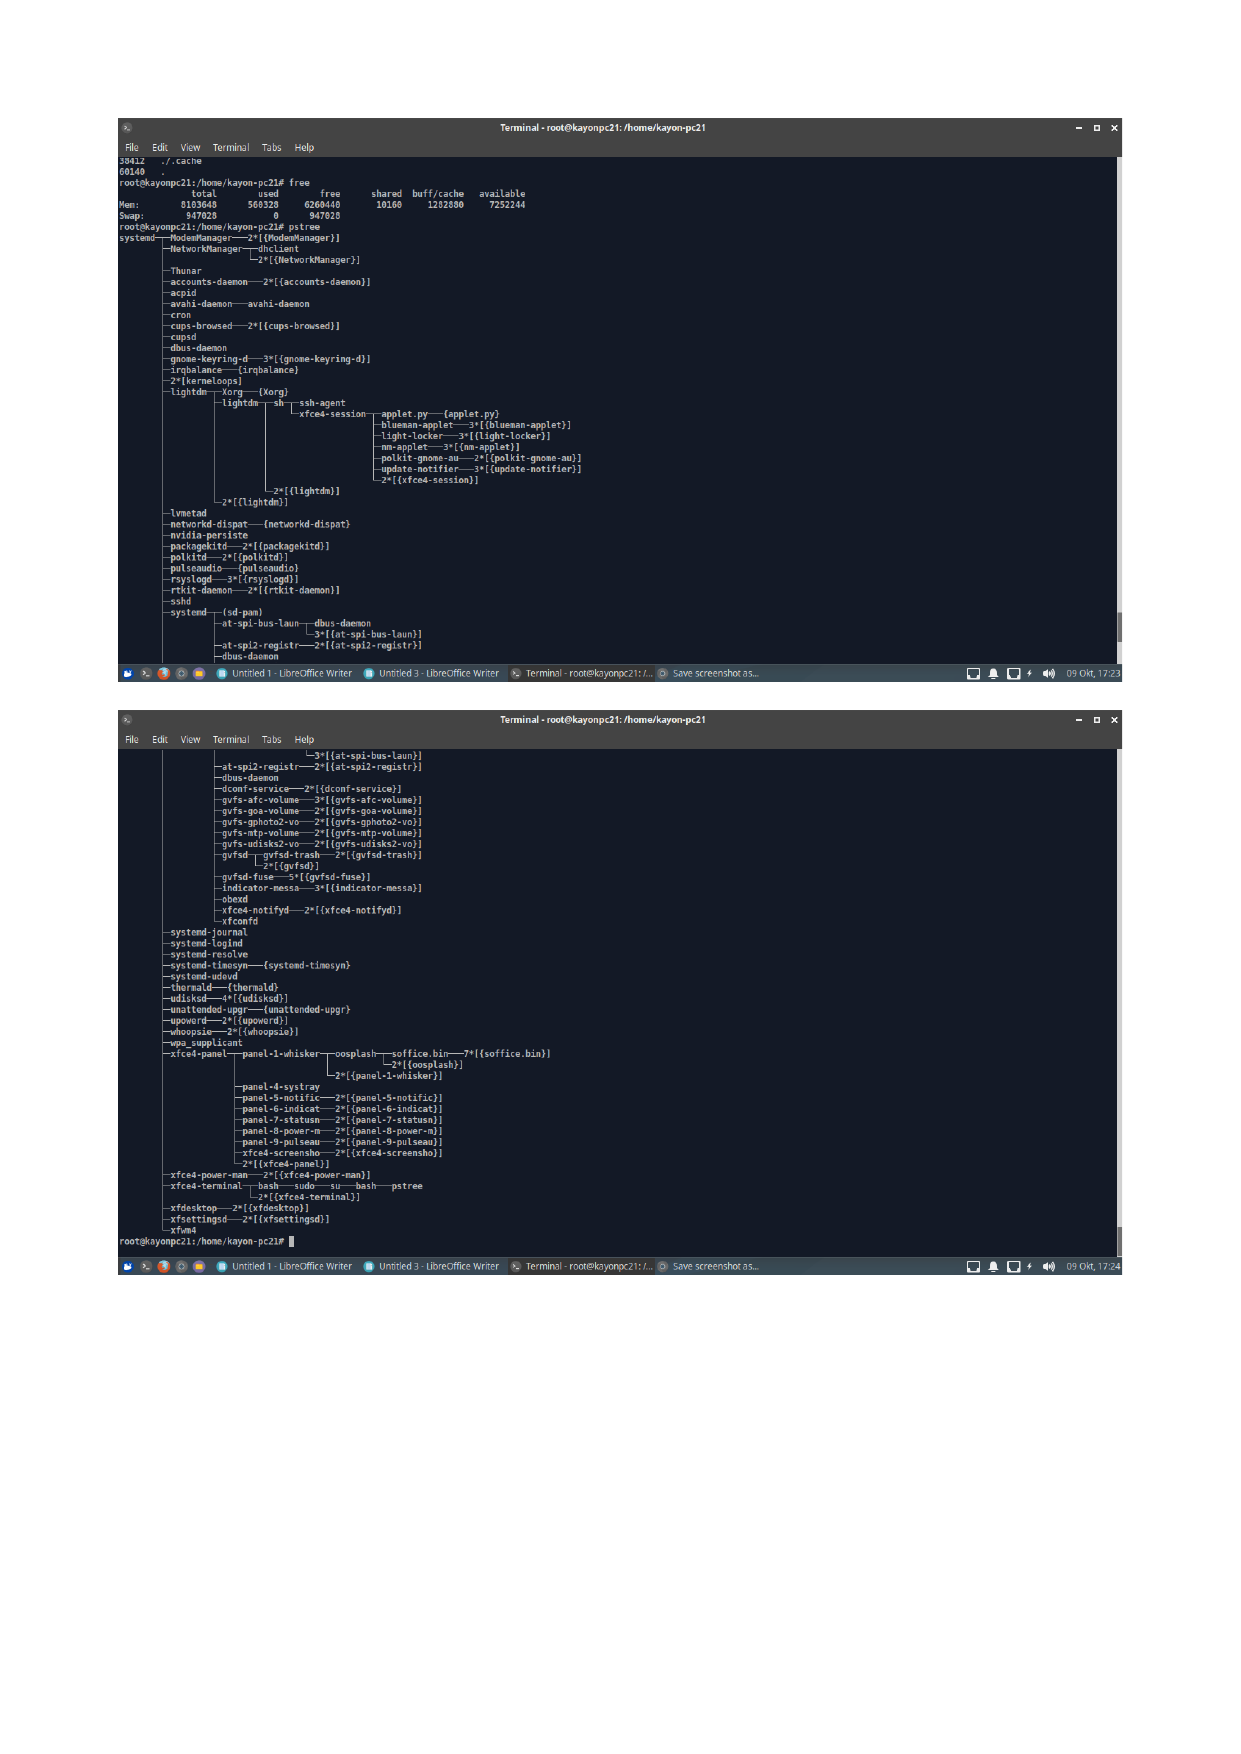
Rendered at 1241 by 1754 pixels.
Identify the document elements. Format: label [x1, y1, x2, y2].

picture [118, 710, 1123, 1275]
picture [118, 118, 1123, 682]
